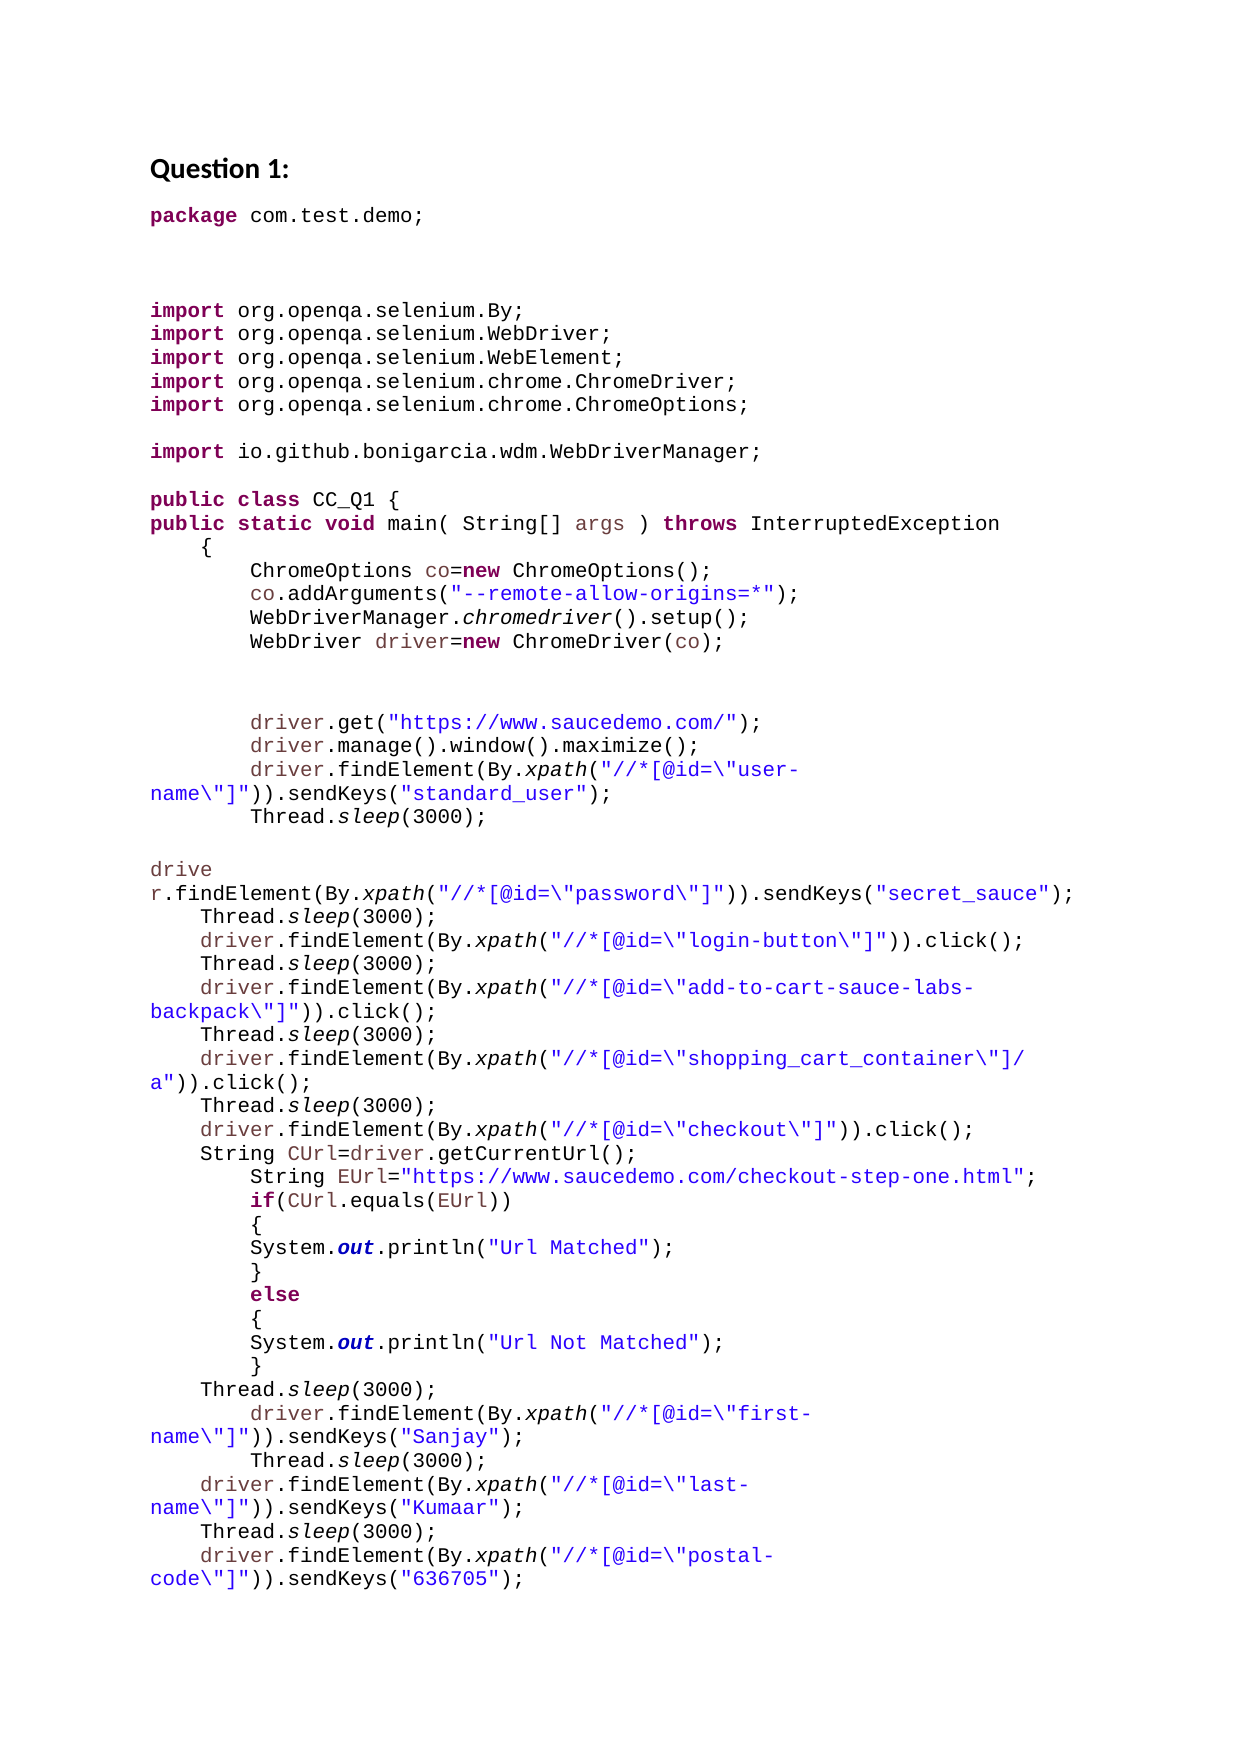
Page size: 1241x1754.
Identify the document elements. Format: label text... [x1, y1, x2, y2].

text Thread.sleep(3000); [150, 1095, 1090, 1119]
text driver.manage().window().maximize(); [150, 736, 1090, 759]
text System.out.println("Url Matched"); [150, 1237, 1090, 1261]
text Thread.sleep(3000); [150, 953, 1090, 977]
text co.addArguments("--remote-allow-origins=*"); [150, 583, 1090, 607]
text driver.findElement(By.xpath("//*[@id=\"password\"]")).sendKeys("secret_sauce"); [150, 830, 1090, 906]
text import org.openqa.selenium.By; [150, 300, 1090, 323]
text package com.test.demo; [150, 205, 1090, 229]
text { [150, 1308, 1090, 1332]
text driver.findElement(By.xpath("//*[@id=\"checkout\"]")).click(); [150, 1119, 1090, 1143]
text import org.openqa.selenium.chrome.ChromeDriver; [150, 371, 1090, 394]
text import org.openqa.selenium.WebElement; [150, 347, 1090, 371]
text driver.findElement(By.xpath("//*[@id=\"login-button\"]")).click(); [150, 930, 1090, 953]
text Thread.sleep(3000); [150, 906, 1090, 930]
text Question 1: [150, 150, 1090, 186]
text driver.findElement(By.xpath("//*[@id=\"add-to-cart-sauce-labs-backpack\"]")).click(); [150, 977, 1090, 1024]
text public static void main( String[] args ) throws InterruptedException [150, 512, 1090, 536]
text Thread.sleep(3000); [150, 1521, 1090, 1544]
text driver.findElement(By.xpath("//*[@id=\"user-name\"]")).sendKeys("standard_user"); [150, 759, 1090, 806]
text driver.findElement(By.xpath("//*[@id=\"shopping_cart_container\"]/a")).click(); [150, 1048, 1090, 1095]
text } [150, 1261, 1090, 1284]
text Thread.sleep(3000); [150, 1379, 1090, 1403]
text { [150, 536, 1090, 560]
text Thread.sleep(3000); [150, 1024, 1090, 1048]
text driver.get("https://www.saucedemo.com/"); [150, 712, 1090, 736]
text WebDriver driver=new ChromeDriver(co); [150, 631, 1090, 654]
text import org.openqa.selenium.chrome.ChromeOptions; [150, 394, 1090, 418]
text ChromeOptions co=new ChromeOptions(); [150, 560, 1090, 583]
text System.out.println("Url Not Matched"); [150, 1332, 1090, 1355]
text } [150, 1355, 1090, 1379]
text String CUrl=driver.getCurrentUrl(); [150, 1143, 1090, 1166]
text Thread.sleep(3000); [150, 806, 1090, 830]
text Thread.sleep(3000); [150, 1450, 1090, 1474]
text if(CUrl.equals(EUrl)) [150, 1190, 1090, 1213]
text driver.findElement(By.xpath("//*[@id=\"first-name\"]")).sendKeys("Sanjay"); [150, 1403, 1090, 1450]
text import io.github.bonigarcia.wdm.WebDriverManager; [150, 442, 1090, 465]
text driver.findElement(By.xpath("//*[@id=\"postal-code\"]")).sendKeys("636705"); [150, 1544, 1090, 1592]
text WebDriverManager.chromedriver().setup(); [150, 607, 1090, 631]
text driver.findElement(By.xpath("//*[@id=\"last-name\"]")).sendKeys("Kumaar"); [150, 1474, 1090, 1521]
text else [150, 1284, 1090, 1308]
text String EUrl="https://www.saucedemo.com/checkout-step-one.html"; [150, 1166, 1090, 1190]
text { [150, 1213, 1090, 1237]
text public class CC_Q1 { [150, 489, 1090, 512]
text import org.openqa.selenium.WebDriver; [150, 323, 1090, 347]
